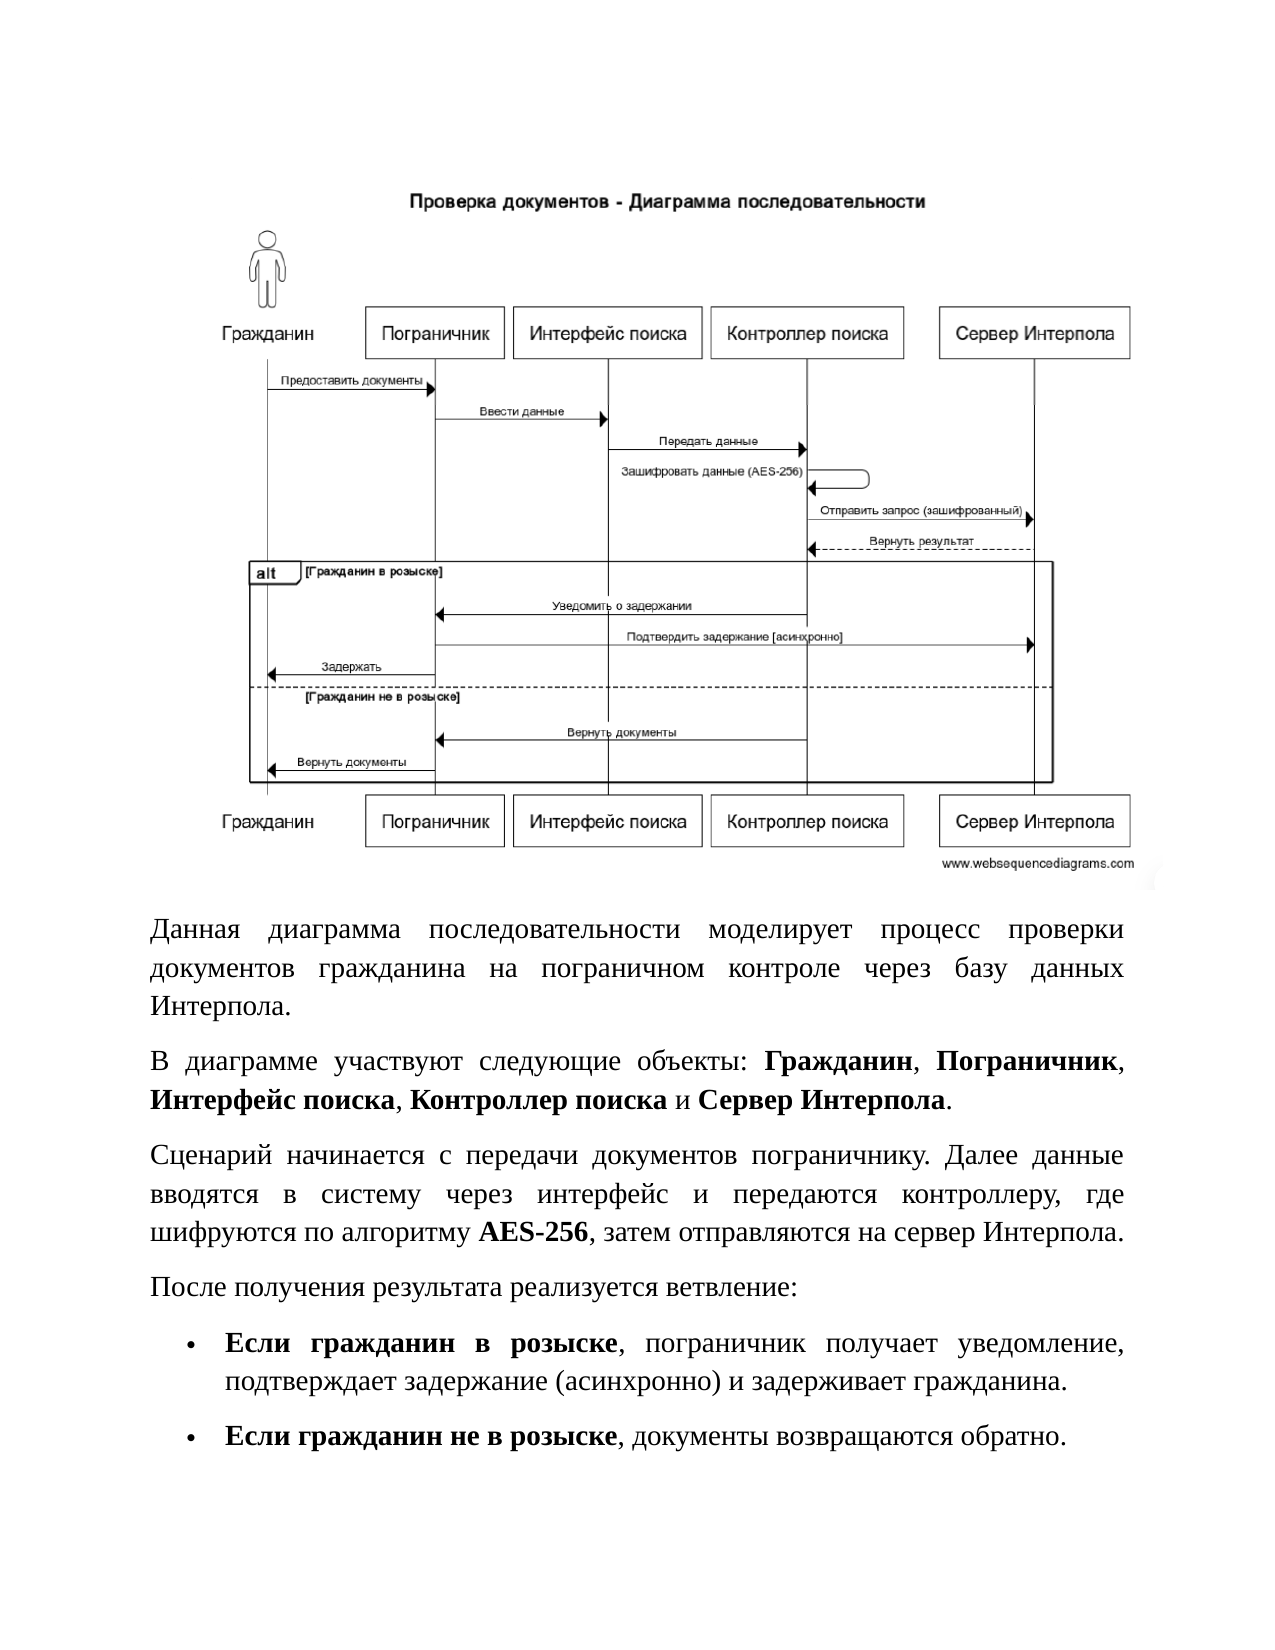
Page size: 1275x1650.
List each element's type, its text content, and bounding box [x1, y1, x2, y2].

picture [150, 150, 1164, 890]
text Данная диаграмма последовательности моделирует процесс проверки документов гражданина на пограничном контроле через базу данных Интерпола. [150, 911, 1125, 1022]
list Если гражданин не в розыске, документы возвращаются обратно. [187, 1418, 1125, 1452]
list Если гражданин в розыске, пограничник получает уведомление, подтверждает задержание (асинхронно) и задерживает гражданина. [187, 1325, 1125, 1397]
text В диаграмме участвуют следующие объекты: Гражданин, Пограничник, Интерфейс поиска, Контроллер поиска и Сервер Интерпола. [150, 1043, 1125, 1116]
text После получения результата реализуется ветвление: [150, 1269, 1125, 1303]
text Сценарий начинается с передачи документов пограничнику. Далее данные вводятся в систему через интерфейс и передаются контроллеру, где шифруются по алгоритму AES-256, затем отправляются на сервер Интерпола. [150, 1137, 1125, 1248]
